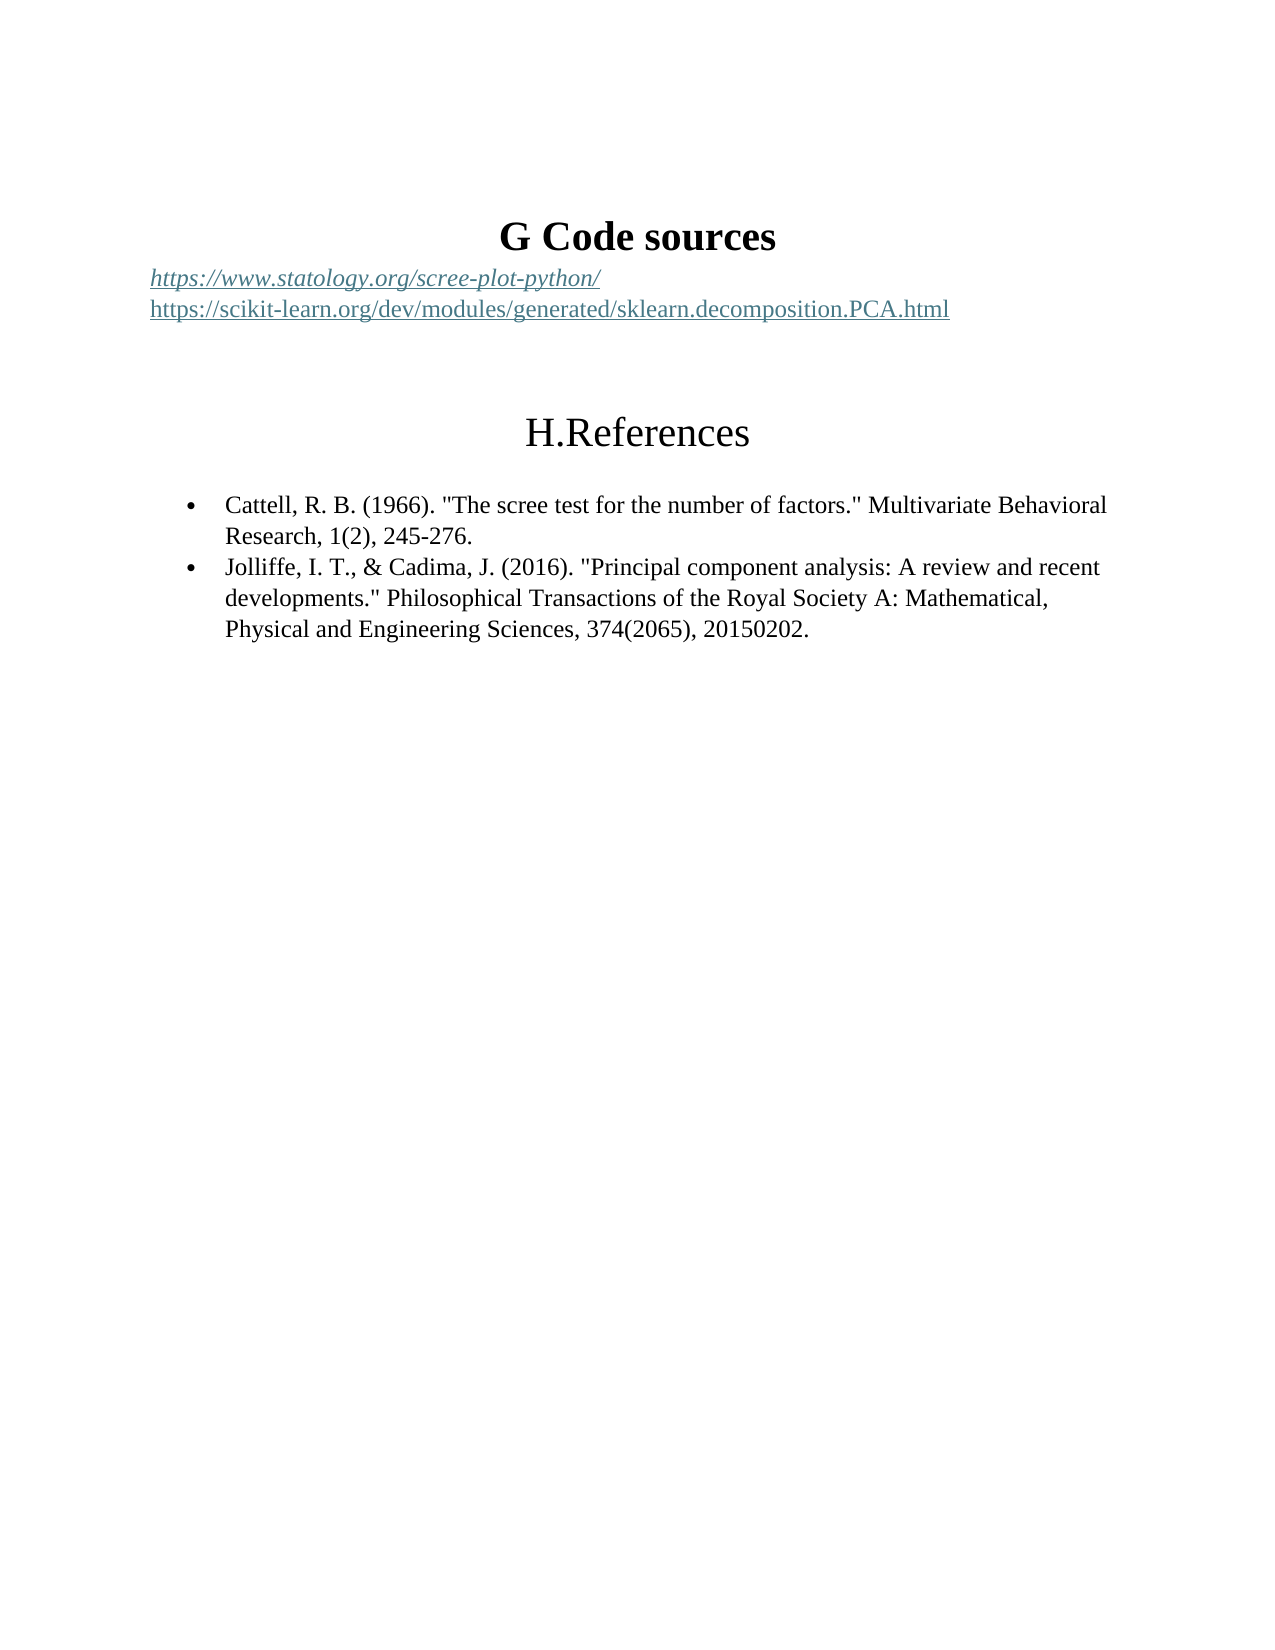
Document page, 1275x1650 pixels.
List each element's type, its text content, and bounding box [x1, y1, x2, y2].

text H.References [150, 408, 1125, 456]
list Cattell, R. B. (1966). "The scree test for the number of factors." Multivariate Behavioral Research, 1(2), 245-276. [187, 490, 1125, 550]
text https://www.statology.org/scree-plot-python/ [150, 263, 1125, 292]
list Jolliffe, I. T., & Cadima, J. (2016). "Principal component analysis: A review and recent developments." Philosophical Transactions of the Royal Society A: Mathematical, Physical and Engineering Sciences, 374(2065), 20150202. [187, 552, 1125, 643]
text https://scikit-learn.org/dev/modules/generated/sklearn.decomposition.PCA.html [150, 294, 1125, 323]
text G Code sources [150, 211, 1125, 259]
